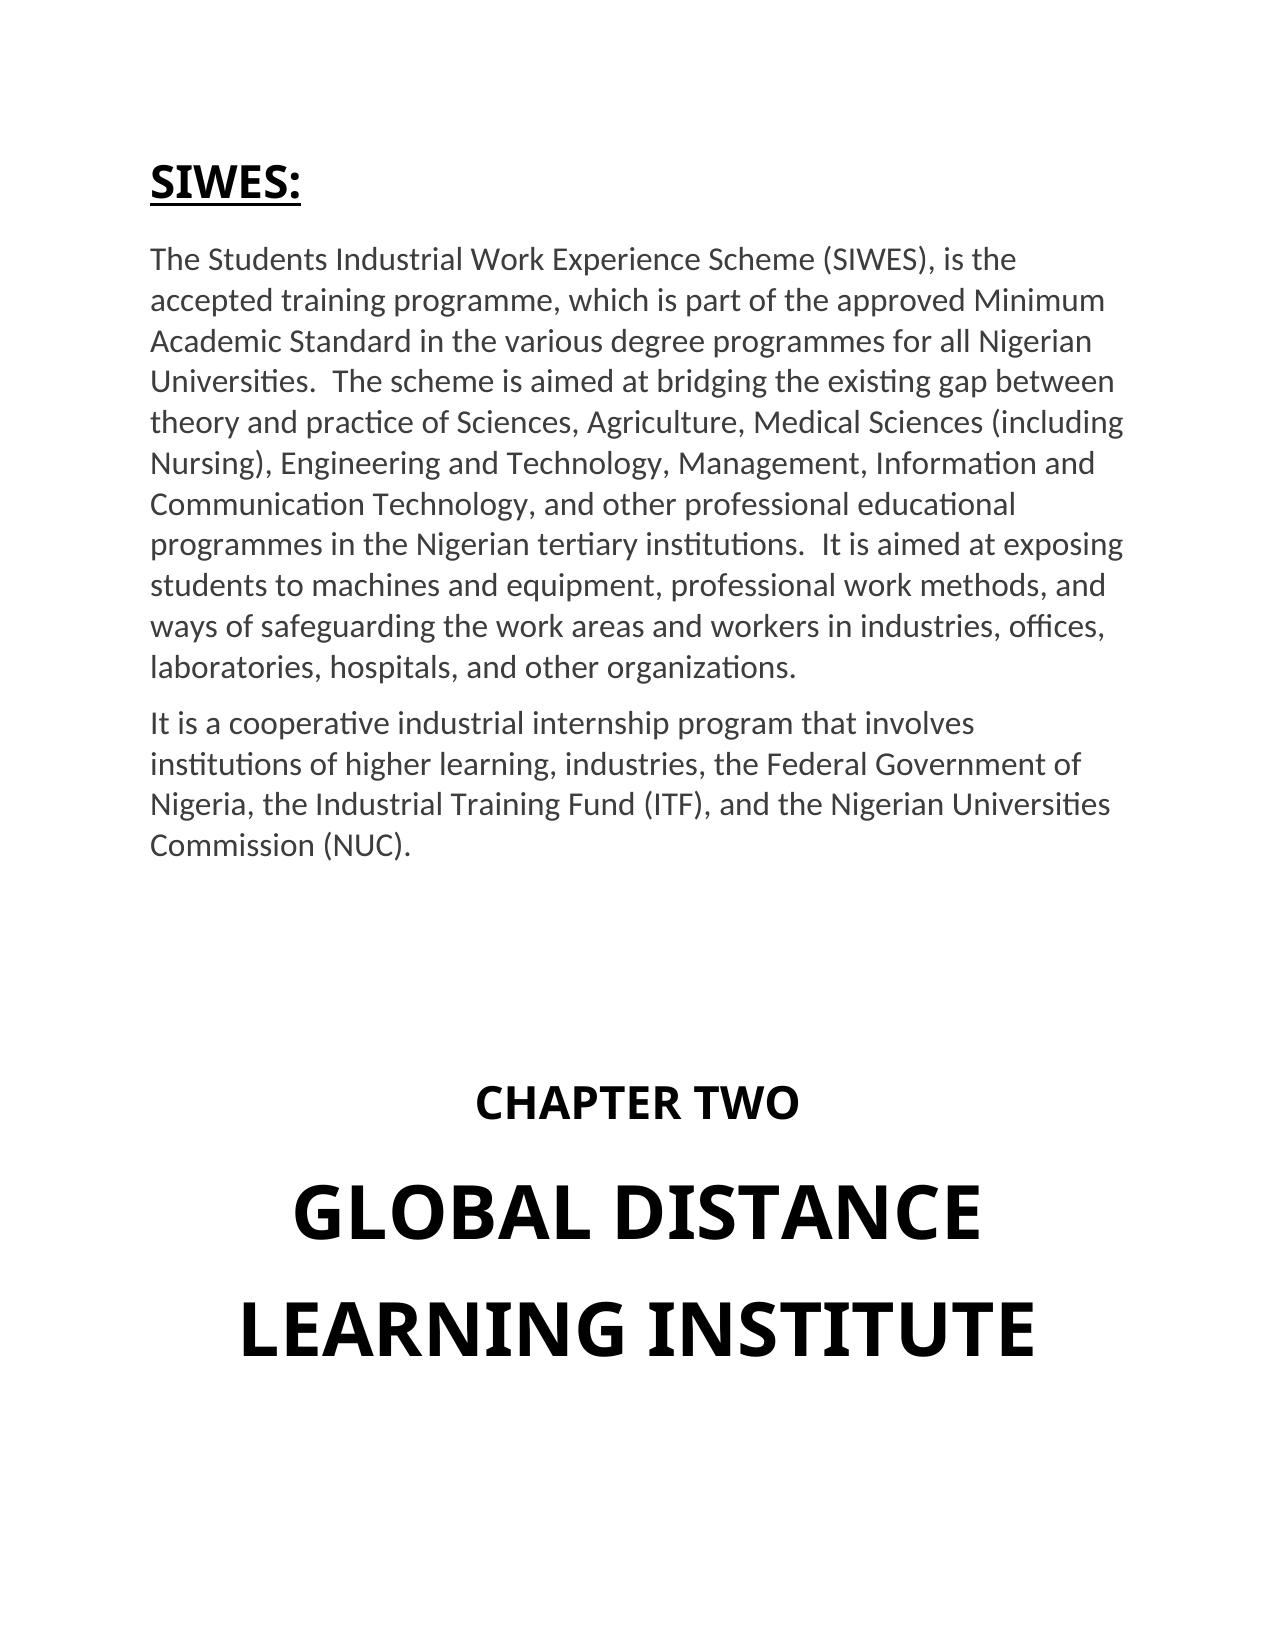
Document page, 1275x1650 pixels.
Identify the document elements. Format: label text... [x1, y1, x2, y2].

text GLOBAL DISTANCE LEARNING INSTITUTE [150, 1159, 1125, 1379]
text CHAPTER TWO [150, 1071, 1125, 1133]
text SIWES: [150, 150, 1125, 212]
text It is a cooperative industrial internship program that involves institutions of higher learning, industries, the Federal Government of Nigeria, the Industrial Training Fund (ITF), and the Nigerian Universities Commission (NUC). [150, 702, 1125, 865]
text The Students Industrial Work Experience Scheme (SIWES), is the accepted training programme, which is part of the approved Minimum Academic Standard in the various degree programmes for all Nigerian Universities. The scheme is aimed at bridging the existing gap between theory and practice of Sciences, Agriculture, Medical Sciences (including Nursing), Engineering and Technology, Management, Information and Communication Technology, and other professional educational programmes in the Nigerian tertiary institutions. It is aimed at exposing students to machines and equipment, professional work methods, and ways of safeguarding the work areas and workers in industries, offices, laboratories, hospitals, and other organizations. [150, 238, 1125, 686]
